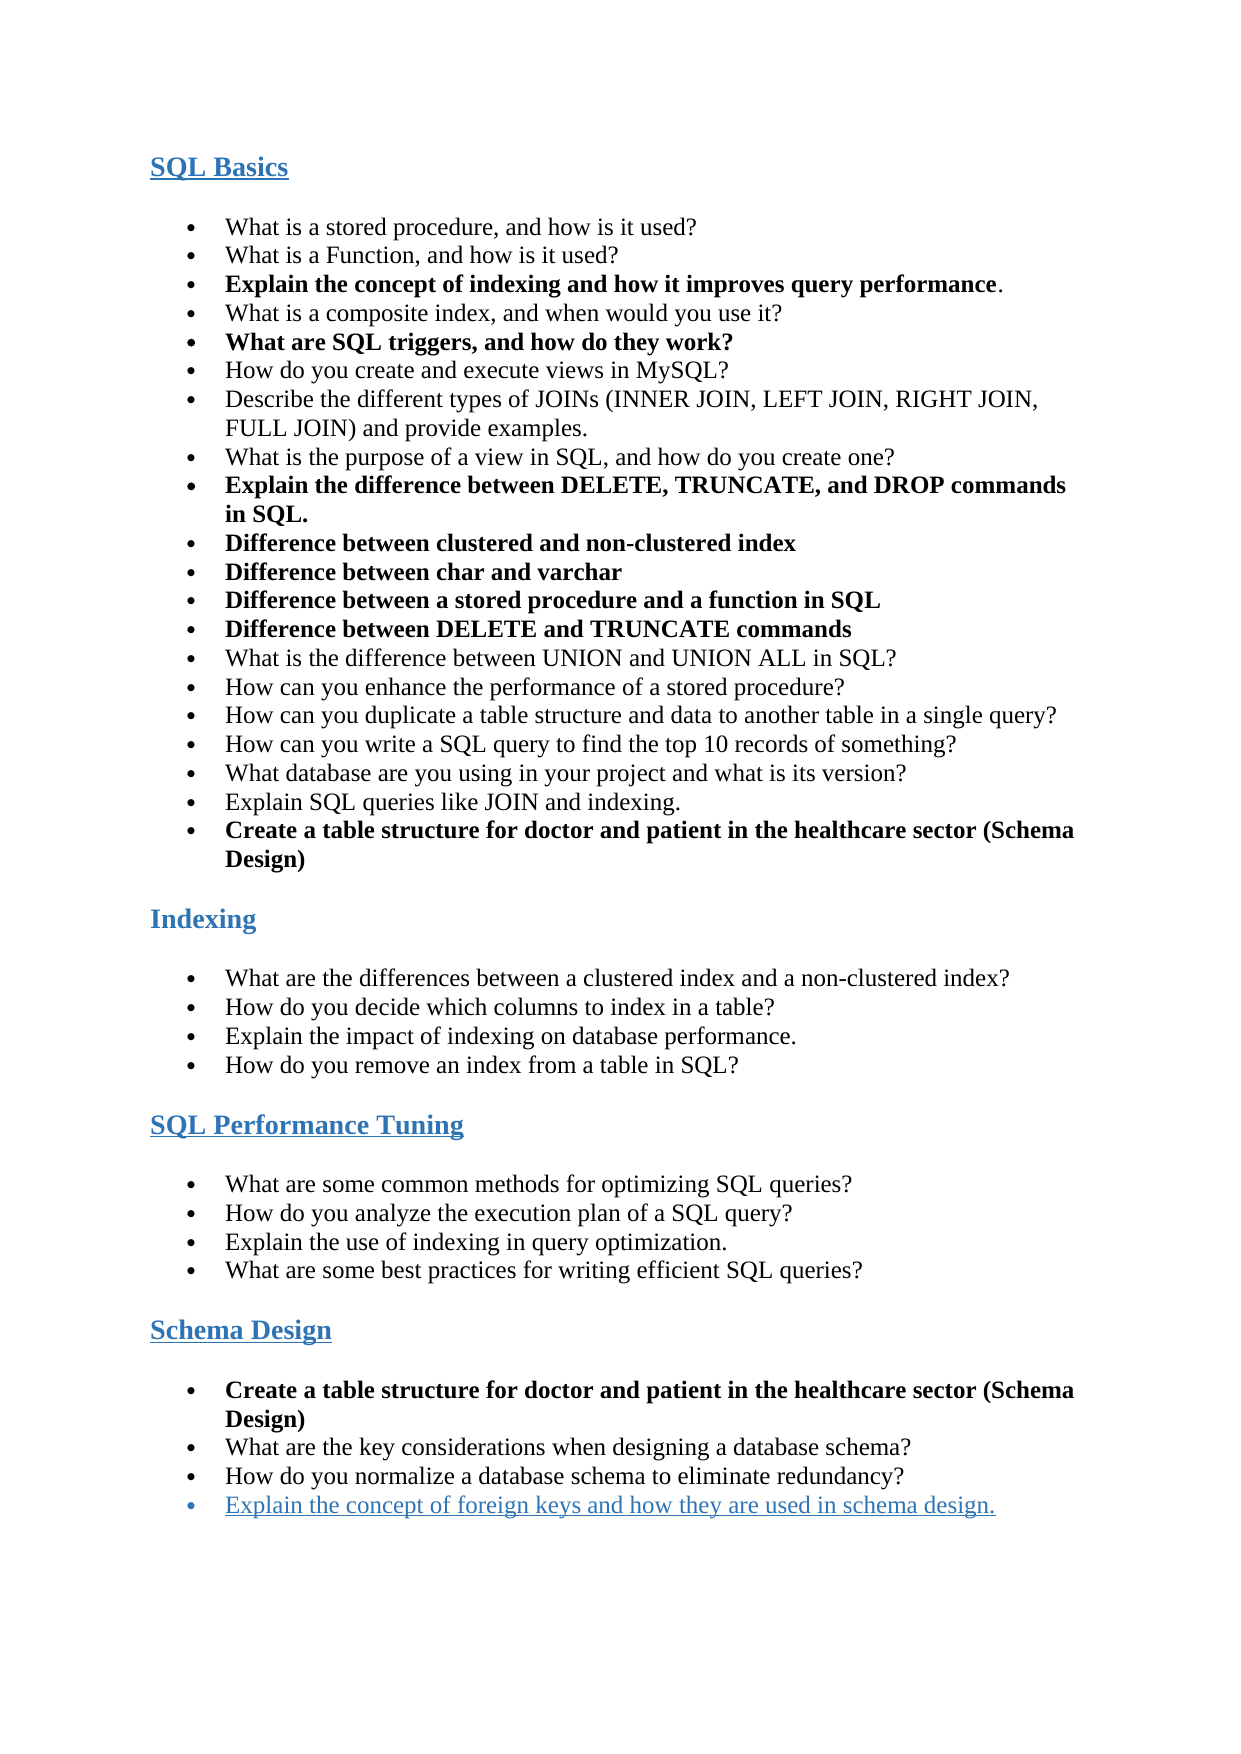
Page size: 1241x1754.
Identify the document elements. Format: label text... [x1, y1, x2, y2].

list Explain SQL queries like JOIN and indexing. [187, 787, 1090, 815]
list Difference between char and varchar [187, 557, 1090, 585]
list What database are you using in your project and what is its version? [187, 758, 1090, 787]
list Describe the different types of JOINs (INNER JOIN, LEFT JOIN, RIGHT JOIN, FULL JOIN) and provide examples. [187, 384, 1090, 442]
list Difference between a stored procedure and a function in SQL [187, 585, 1090, 614]
list How can you write a SQL query to find the top 10 records of something? [187, 729, 1090, 758]
list Difference between clustered and non-clustered index [187, 528, 1090, 557]
list What are some best practices for writing efficient SQL queries? [187, 1256, 1090, 1284]
text SQL Basics [150, 150, 1090, 182]
list What are the differences between a clustered index and a non-clustered index? [187, 963, 1090, 992]
list How do you create and execute views in MySQL? [187, 355, 1090, 384]
list Create a table structure for doctor and patient in the healthcare sector (Schema Design) [187, 1375, 1090, 1432]
list How do you decide which columns to index in a table? [187, 992, 1090, 1021]
list What are some common methods for optimizing SQL queries? [187, 1169, 1090, 1198]
list Difference between DELETE and TRUNCATE commands [187, 614, 1090, 643]
list Explain the difference between DELETE, TRUNCATE, and DROP commands in SQL. [187, 470, 1090, 528]
list What is a Function, and how is it used? [187, 240, 1090, 269]
list What is the purpose of a view in SQL, and how do you create one? [187, 442, 1090, 470]
list How do you analyze the execution plan of a SQL query? [187, 1198, 1090, 1227]
list What are the key considerations when designing a database schema? [187, 1432, 1090, 1461]
text Indexing [150, 902, 1090, 934]
list How do you normalize a database schema to eliminate redundancy? [187, 1461, 1090, 1490]
text SQL Performance Tuning [150, 1108, 1090, 1140]
list How can you duplicate a table structure and data to another table in a single query? [187, 700, 1090, 729]
list What is a stored procedure, and how is it used? [187, 212, 1090, 240]
list Explain the impact of indexing on database performance. [187, 1021, 1090, 1050]
list Create a table structure for doctor and patient in the healthcare sector (Schema Design) [187, 815, 1090, 873]
list Explain the use of indexing in query optimization. [187, 1227, 1090, 1256]
list How can you enhance the performance of a stored procedure? [187, 672, 1090, 700]
list What is a composite index, and when would you use it? [187, 298, 1090, 327]
list How do you remove an index from a table in SQL? [187, 1050, 1090, 1078]
list What is the difference between UNION and UNION ALL in SQL? [187, 643, 1090, 672]
text Schema Design [150, 1313, 1090, 1346]
list Explain the concept of indexing and how it improves query performance. [187, 269, 1090, 298]
list What are SQL triggers, and how do they work? [187, 327, 1090, 355]
list Explain the concept of foreign keys and how they are used in schema design. [187, 1490, 1090, 1519]
